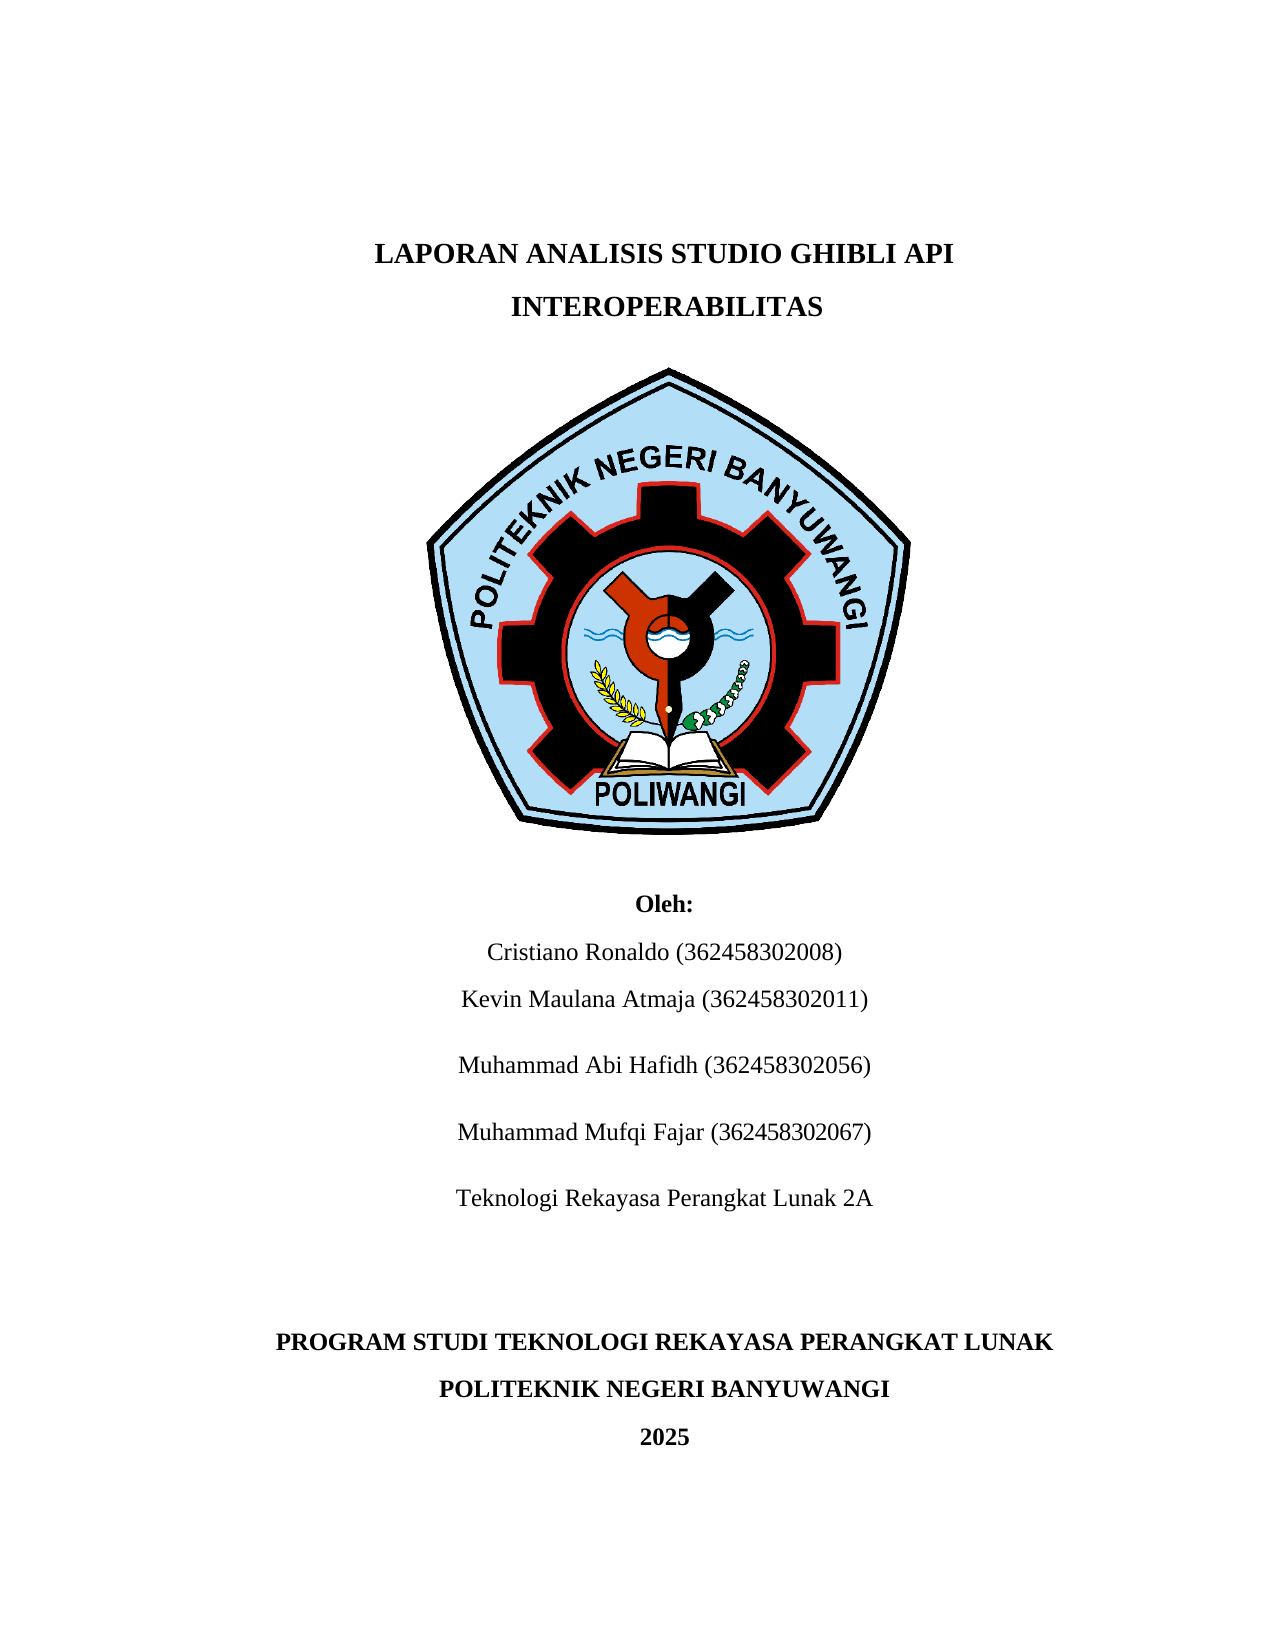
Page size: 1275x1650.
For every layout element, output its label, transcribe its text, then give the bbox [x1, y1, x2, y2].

text Teknologi Rekayasa Perangkat Lunak 2A [236, 1183, 1093, 1212]
picture [426, 367, 911, 835]
text Muhammad Mufqi Fajar (362458302067) [236, 1117, 1093, 1146]
text 2025 [236, 1422, 1093, 1451]
text Oleh: [236, 889, 1093, 918]
text INTEROPERABILITAS [236, 289, 1098, 323]
text PROGRAM STUDI TEKNOLOGI REKAYASA PERANGKAT LUNAK POLITEKNIK NEGERI BANYUWANGI [236, 1327, 1093, 1403]
text Cristiano Ronaldo (362458302008) Kevin Maulana Atmaja (362458302011) [236, 937, 1093, 1013]
text LAPORAN ANALISIS STUDIO GHIBLI API [236, 236, 1093, 270]
text Muhammad Abi Hafidh (362458302056) [236, 1051, 1093, 1079]
